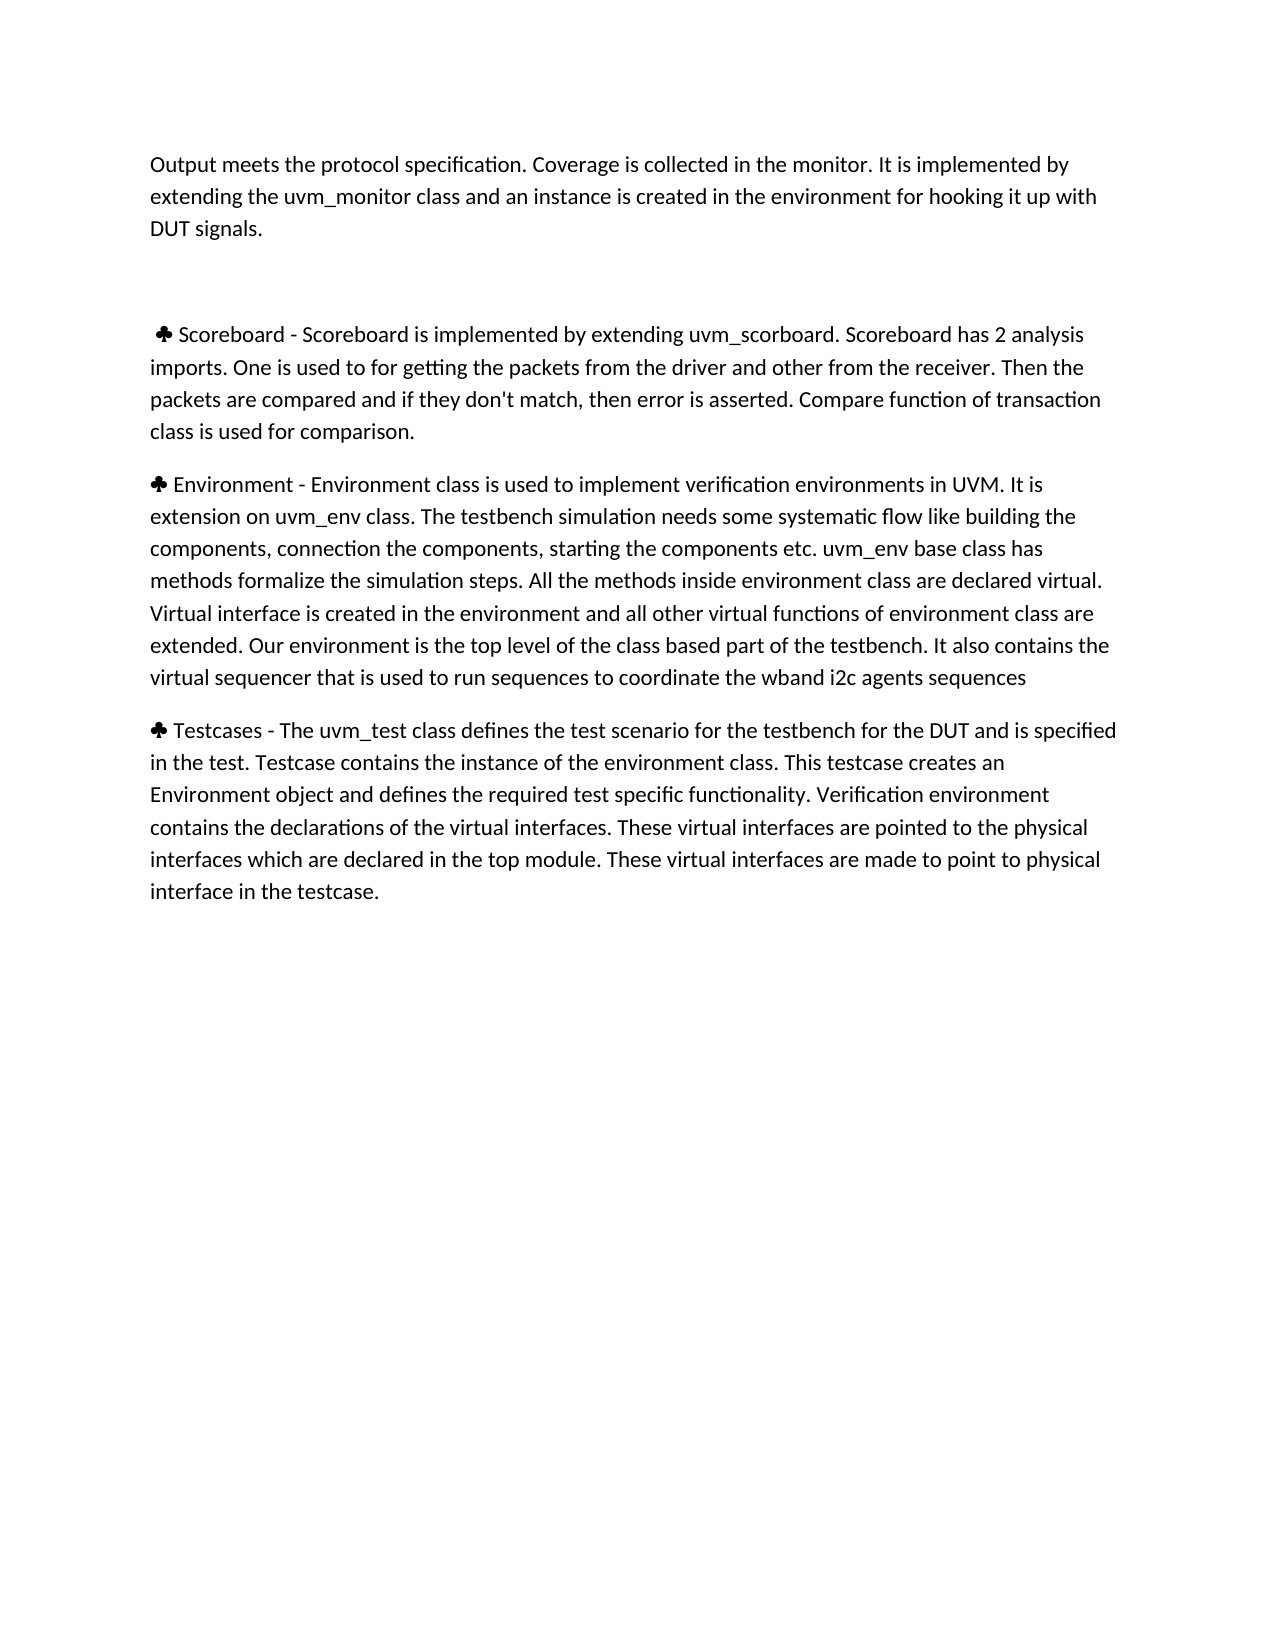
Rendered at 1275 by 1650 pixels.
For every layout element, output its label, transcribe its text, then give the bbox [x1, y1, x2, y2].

text Testcases - The uvm_test class defines the test scenario for the testbench for the DUT and is specified in the test. Testcase contains the instance of the environment class. This testcase creates an Environment object and defines the required test specific functionality. Verification environment contains the declarations of the virtual interfaces. These virtual interfaces are pointed to the physical interfaces which are declared in the top module. These virtual interfaces are made to point to physical interface in the testcase. [150, 716, 1125, 905]
text Scoreboard - Scoreboard is implemented by extending uvm_scorboard. Scoreboard has 2 analysis imports. One is used to for getting the packets from the driver and other from the receiver. Then the packets are compared and if they don't match, then error is asserted. Compare function of transaction class is used for comparison. [150, 320, 1125, 445]
text Environment - Environment class is used to implement verification environments in UVM. It is extension on uvm_env class. The testbench simulation needs some systematic flow like building the components, connection the components, starting the components etc. uvm_env base class has methods formalize the simulation steps. All the methods inside environment class are declared virtual. Virtual interface is created in the environment and all other virtual functions of environment class are extended. Our environment is the top level of the class based part of the testbench. It also contains the virtual sequencer that is used to run sequences to coordinate the wband i2c agents sequences [150, 470, 1125, 691]
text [150, 150, 1125, 242]
